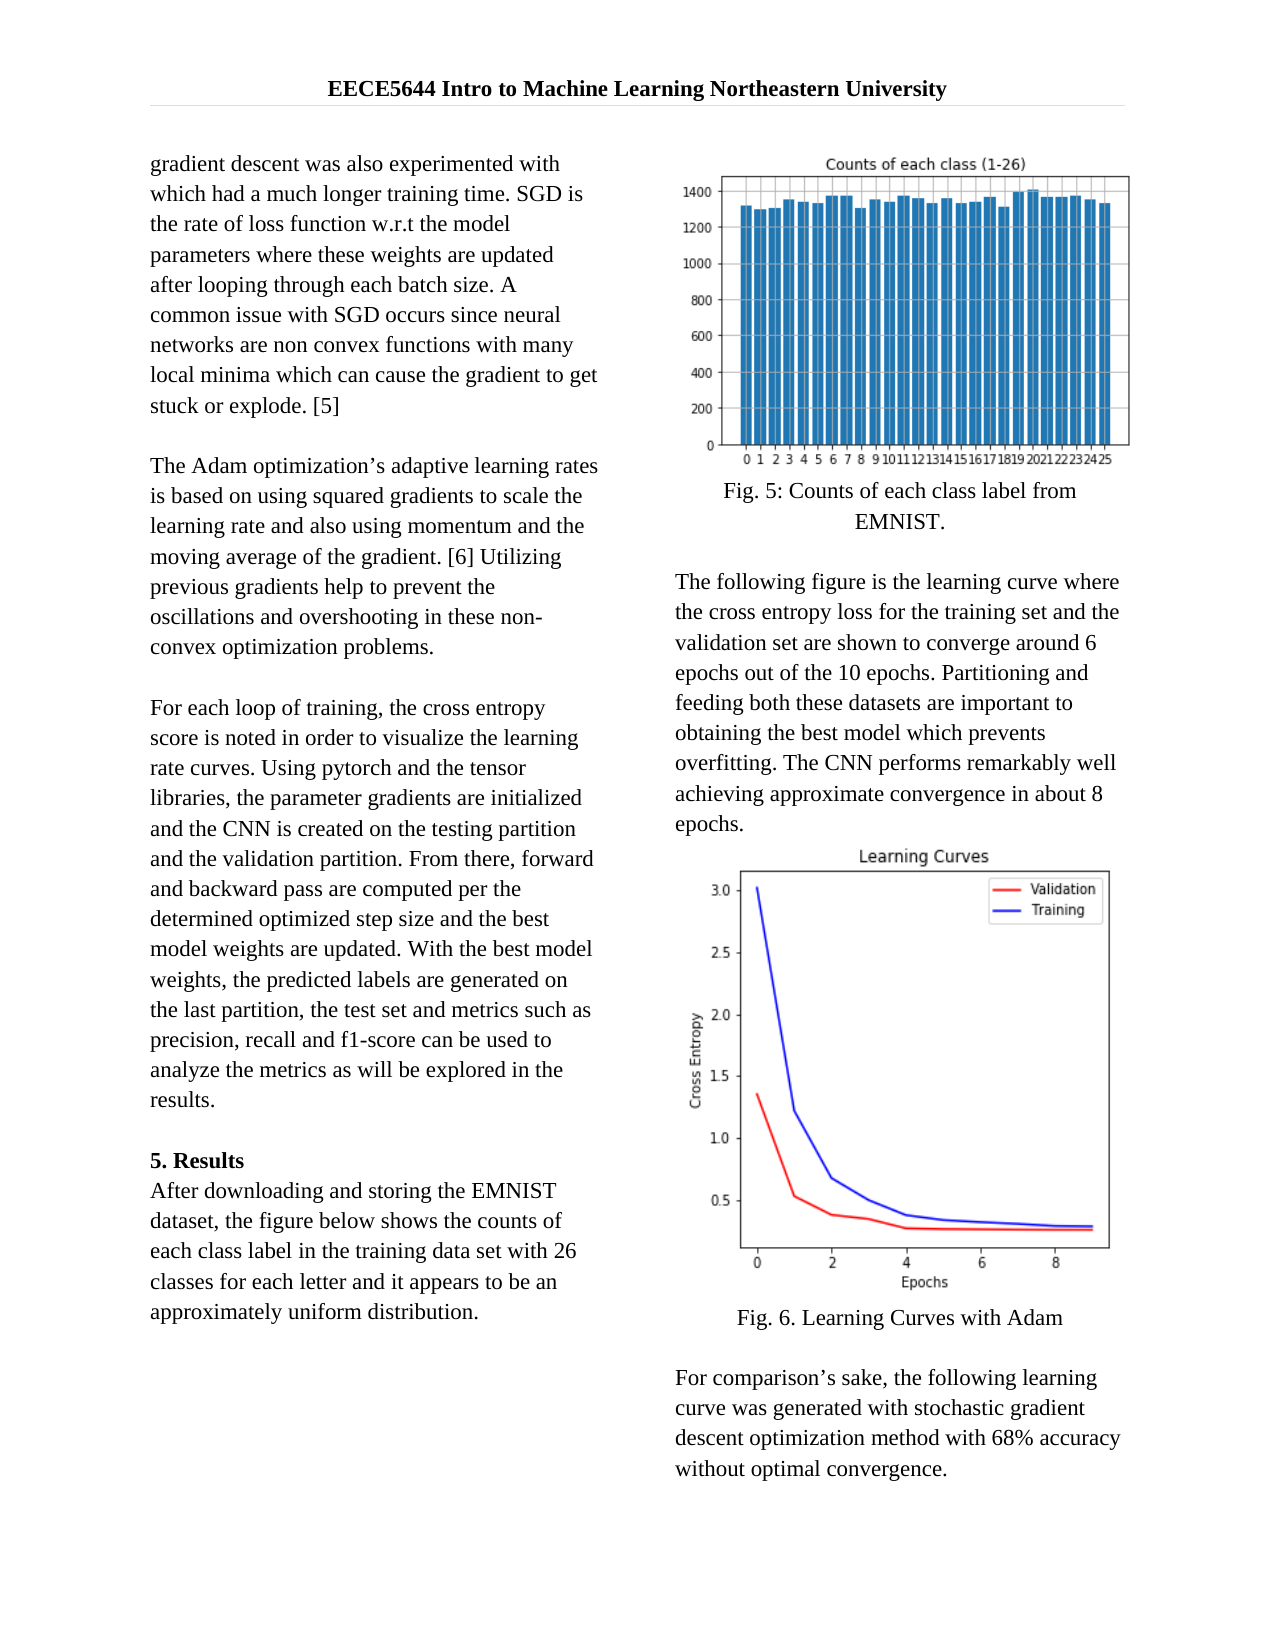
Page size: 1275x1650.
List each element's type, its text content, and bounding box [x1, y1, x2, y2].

text The Adam optimization’s adaptive learning rates is based on using squared gradients to scale the learning rate and also using momentum and the moving average of the gradient. [6] Utilizing previous gradients help to prevent the oscillations and overshooting in these non-convex optimization problems. [150, 452, 600, 660]
picture [682, 840, 1118, 1300]
text Fig. 6. Learning Curves with Adam [675, 1304, 1125, 1330]
text Fig. 5: Counts of each class label from EMNIST. [675, 477, 1125, 534]
text The following figure is the learning curve where the cross entropy loss for the training set and the validation set are shown to converge around 6 epochs out of the 10 epochs. Partitioning and feeding both these datasets are important to obtaining the best model which prevents overfitting. The CNN performs remarkably well achieving approximate convergence in about 8 epochs. [675, 568, 1125, 836]
text After downloading and storing the EMNIST dataset, the figure below shows the counts of each class label in the training data set with 26 classes for each letter and it appears to be an approximately uniform distribution. [150, 1177, 600, 1324]
picture [675, 150, 1137, 474]
text 5. Results [150, 1147, 600, 1173]
text For comparison’s sake, the following learning curve was generated with stochastic gradient descent optimization method with 68% accuracy without optimal convergence. [675, 1364, 1125, 1481]
text For each loop of training, the cross entropy score is noted in order to visualize the learning rate curves. Using pytorch and the tensor libraries, the parameter gradients are initialized and the CNN is created on the testing partition and the validation partition. From there, forward and backward pass are computed per the determined optimized step size and the best model weights are updated. With the best model weights, the predicted labels are generated on the last partition, the test set and metrics such as precision, recall and f1-score can be used to analyze the metrics as will be explored in the results. [150, 694, 600, 1113]
